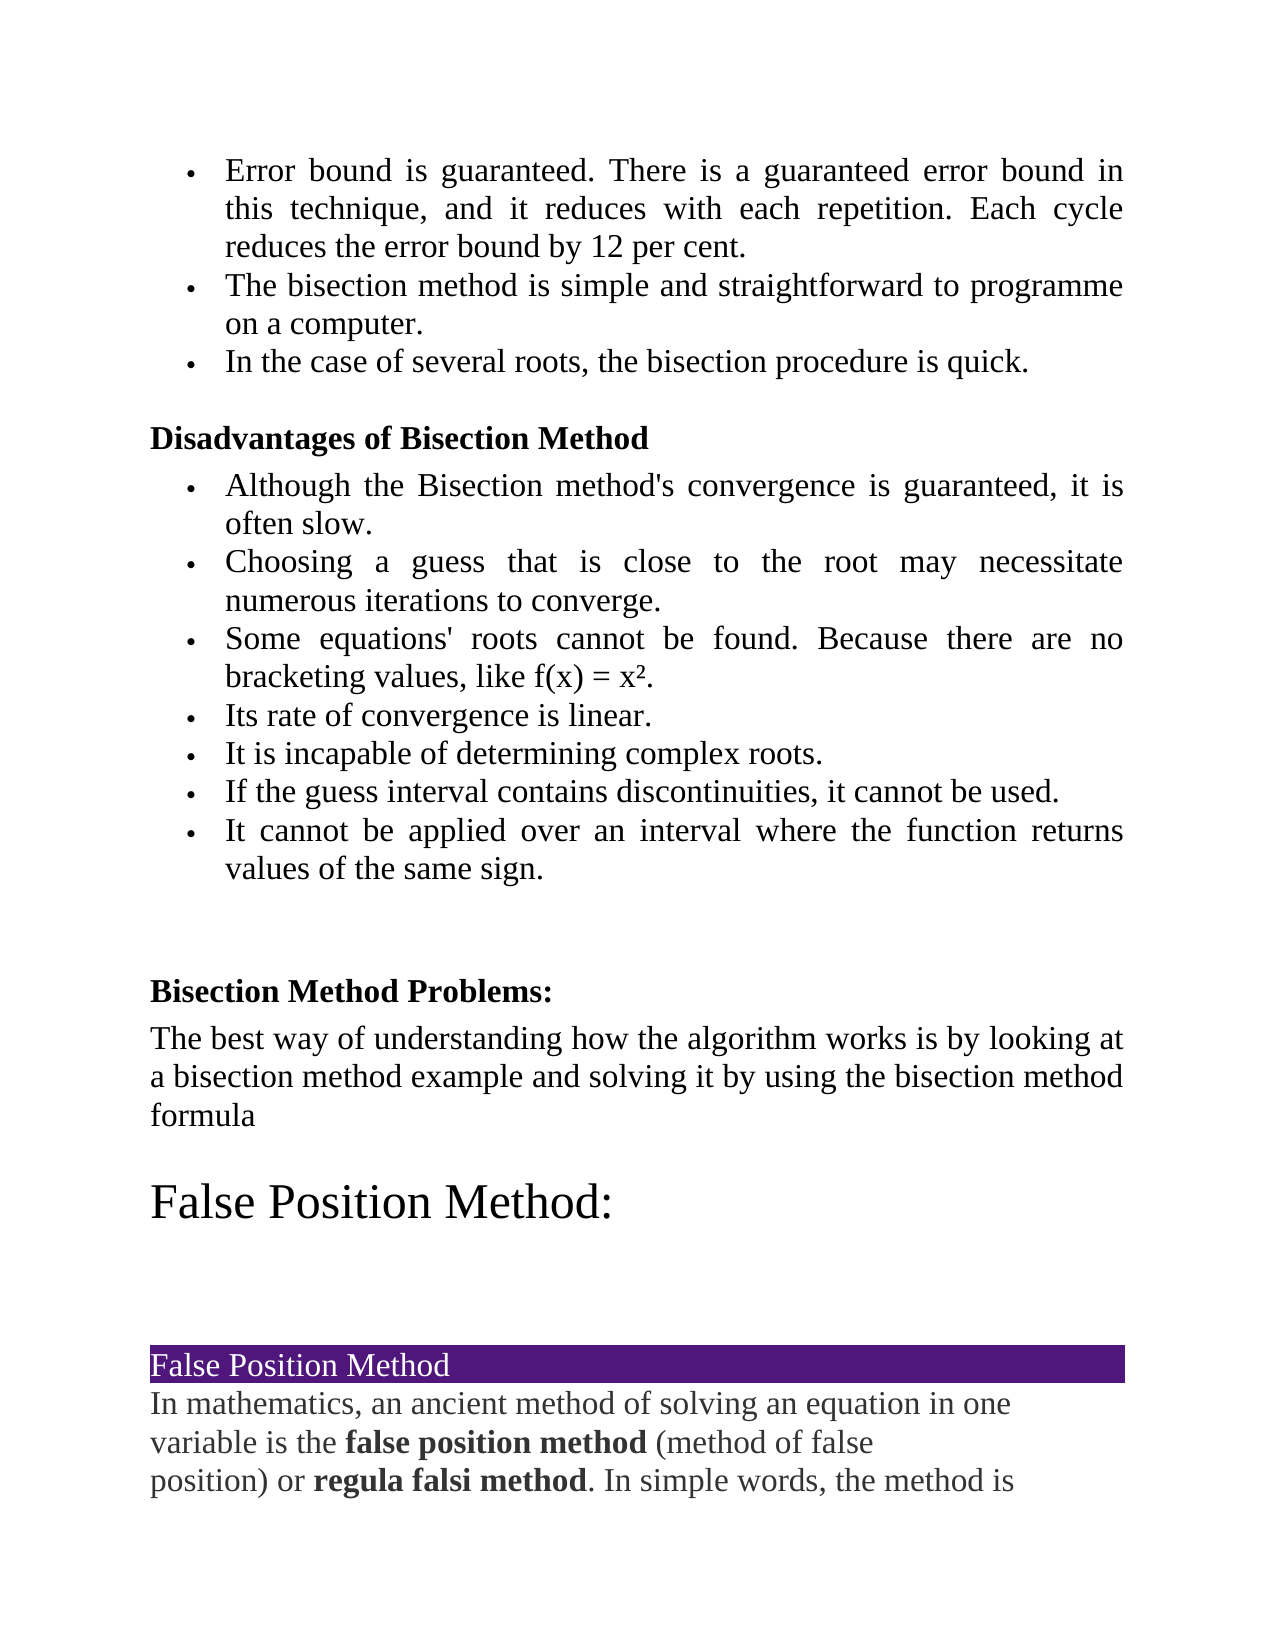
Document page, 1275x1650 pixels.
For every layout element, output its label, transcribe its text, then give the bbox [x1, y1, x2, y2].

list Although the Bisection method's convergence is guaranteed, it is often slow. [187, 465, 1125, 542]
list It is incapable of determining complex roots. [187, 733, 1125, 772]
text The best way of understanding how the algorithm works is by looking at a bisection method example and solving it by using the bisection method formula [150, 1018, 1125, 1133]
text False Position Method: [150, 1172, 1125, 1229]
list Choosing a guess that is close to the root may necessitate numerous iterations to converge. [187, 542, 1125, 618]
subtitle Bisection Method Problems: [150, 972, 1125, 1010]
list Error bound is guaranteed. There is a guaranteed error bound in this technique, and it reduces with each repetition. Each cycle reduces the error bound by 12 per cent. [187, 150, 1125, 265]
list The bisection method is simple and straightforward to programme on a computer. [187, 265, 1125, 342]
list Its rate of convergence is linear. [187, 695, 1125, 733]
list Some equations' roots cannot be found. Because there are no bracketing values, like f(x) = x². [187, 618, 1125, 695]
list It cannot be applied over an interval where the function returns values of the same sign. [187, 810, 1125, 887]
list If the guess interval contains discontinuities, it cannot be used. [187, 772, 1125, 810]
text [150, 1383, 1125, 1498]
list In the case of several roots, the bisection procedure is quick. [187, 342, 1125, 380]
subtitle Disadvantages of Bisection Method [150, 418, 1125, 457]
subtitle False Position Method [150, 1345, 1125, 1383]
